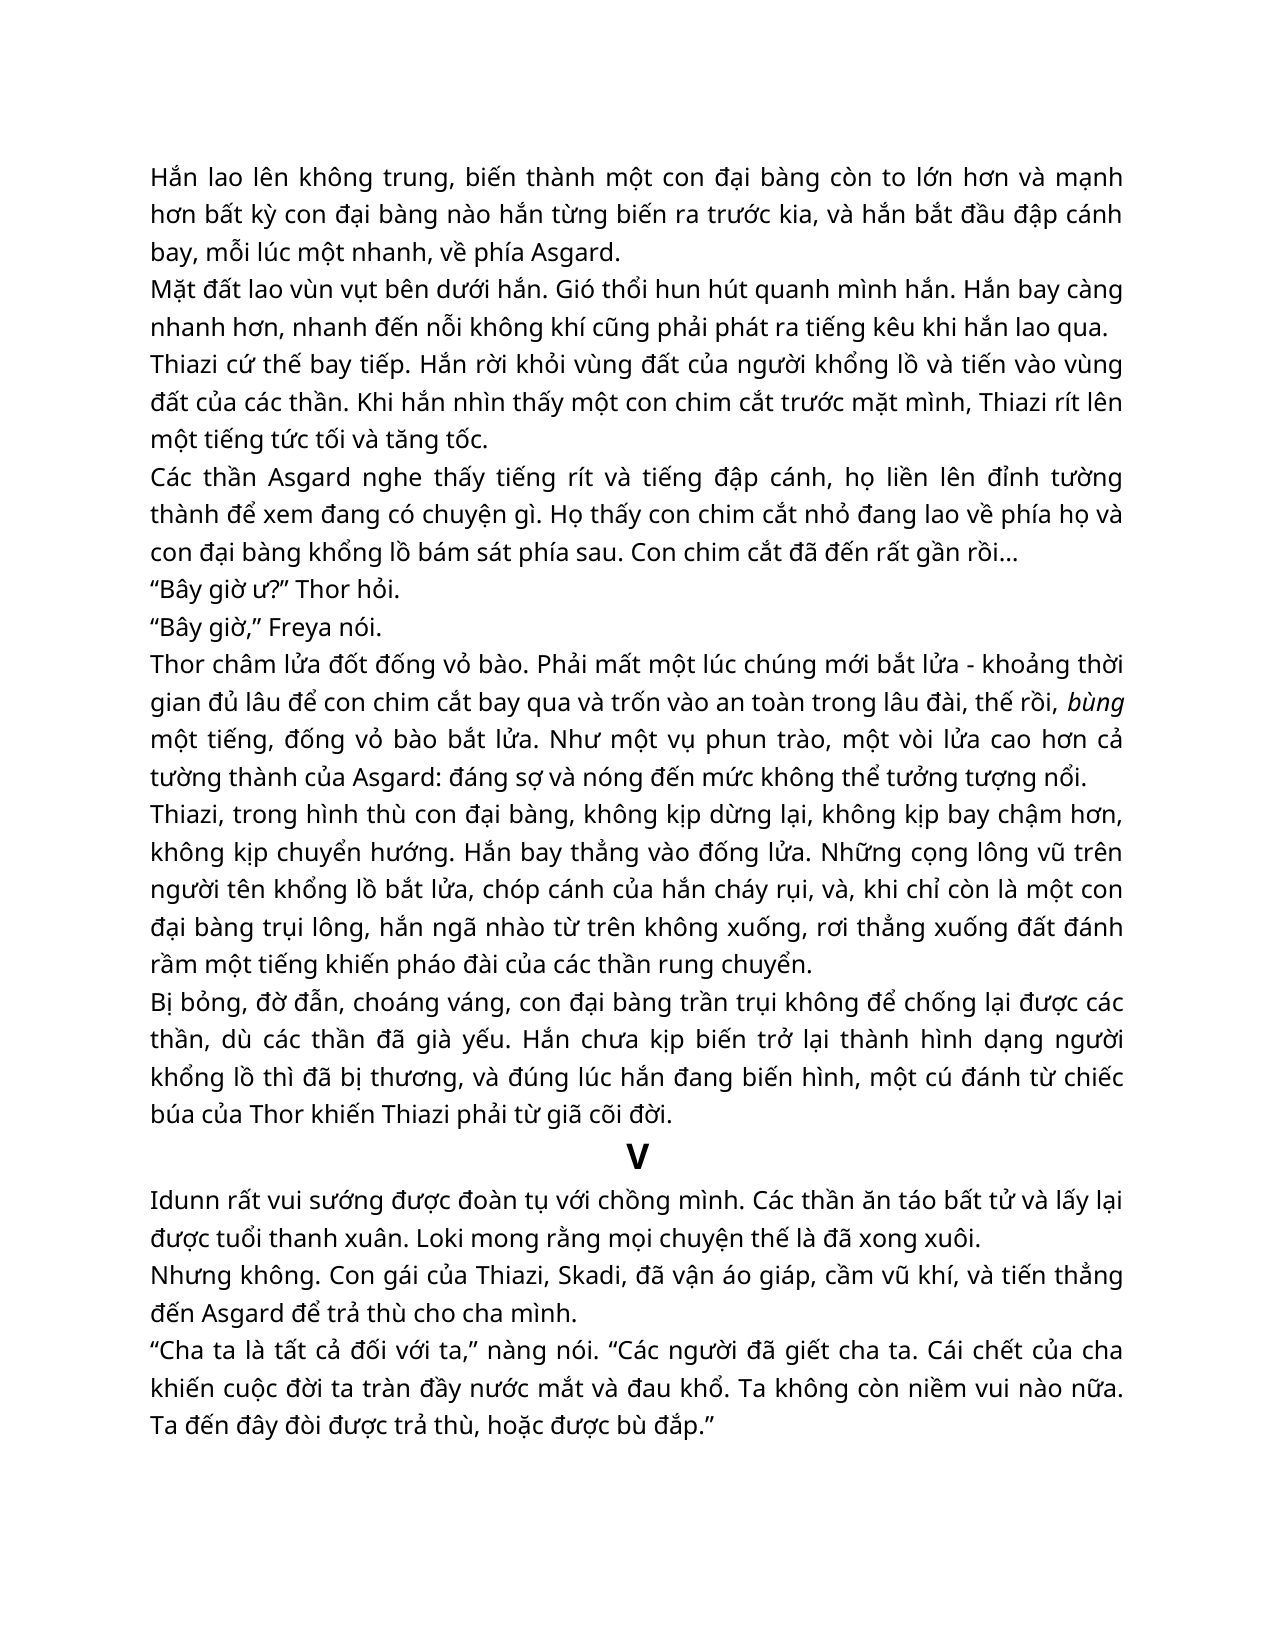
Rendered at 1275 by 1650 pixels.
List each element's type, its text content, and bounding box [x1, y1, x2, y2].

text Nhưng không. Con gái của Thiazi, Skadi, đã vận áo giáp, cầm vũ khí, và tiến thẳng đến Asgard để trả thù cho cha mình. [150, 1254, 1125, 1329]
text Idunn rất vui sướng được đoàn tụ với chồng mình. Các thần ăn táo bất tử và lấy lại được tuổi thanh xuân. Loki mong rằng mọi chuyện thế là đã xong xuôi. [150, 1179, 1125, 1254]
text Thiazi, trong hình thù con đại bàng, không kịp dừng lại, không kịp bay chậm hơn, không kịp chuyển hướng. Hắn bay thẳng vào đống lửa. Những cọng lông vũ trên người tên khổng lồ bắt lửa, chóp cánh của hắn cháy rụi, và, khi chỉ còn là một con đại bàng trụi lông, hắn ngã nhào từ trên không xuống, rơi thẳng xuống đất đánh rầm một tiếng khiến pháo đài của các thần rung chuyển. [150, 794, 1125, 981]
text Bị bỏng, đờ đẫn, choáng váng, con đại bàng trần trụi không để chống lại được các thần, dù các thần đã già yếu. Hắn chưa kịp biến trở lại thành hình dạng người khổng lồ thì đã bị thương, và đúng lúc hắn đang biến hình, một cú đánh từ chiếc búa của Thor khiến Thiazi phải từ giã cõi đời. [150, 981, 1125, 1131]
text “Bây giờ ư?” Thor hỏi. [150, 569, 1125, 606]
text “Bây giờ,” Freya nói. [150, 606, 1125, 644]
text Các thần Asgard nghe thấy tiếng rít và tiếng đập cánh, họ liền lên đỉnh tường thành để xem đang có chuyện gì. Họ thấy con chim cắt nhỏ đang lao về phía họ và con đại bàng khổng lồ bám sát phía sau. Con chim cắt đã đến rất gần rồi… [150, 456, 1125, 569]
subtitle V [150, 1131, 1125, 1179]
text Thor châm lửa đốt đống vỏ bào. Phải mất một lúc chúng mới bắt lửa - khoảng thời gian đủ lâu để con chim cắt bay qua và trốn vào an toàn trong lâu đài, thế rồi, bùng một tiếng, đống vỏ bào bắt lửa. Như một vụ phun trào, một vòi lửa cao hơn cả tường thành của Asgard: đáng sợ và nóng đến mức không thể tưởng tượng nổi. [150, 644, 1125, 794]
text Mặt đất lao vùn vụt bên dưới hắn. Gió thổi hun hút quanh mình hắn. Hắn bay càng nhanh hơn, nhanh đến nỗi không khí cũng phải phát ra tiếng kêu khi hắn lao qua. [150, 269, 1125, 344]
text Hắn lao lên không trung, biến thành một con đại bàng còn to lớn hơn và mạnh hơn bất kỳ con đại bàng nào hắn từng biến ra trước kia, và hắn bắt đầu đập cánh bay, mỗi lúc một nhanh, về phía Asgard. [150, 150, 1125, 269]
text Thiazi cứ thế bay tiếp. Hắn rời khỏi vùng đất của người khổng lồ và tiến vào vùng đất của các thần. Khi hắn nhìn thấy một con chim cắt trước mặt mình, Thiazi rít lên một tiếng tức tối và tăng tốc. [150, 344, 1125, 456]
text “Cha ta là tất cả đối với ta,” nàng nói. “Các người đã giết cha ta. Cái chết của cha khiến cuộc đời ta tràn đầy nước mắt và đau khổ. Ta không còn niềm vui nào nữa. Ta đến đây đòi được trả thù, hoặc được bù đắp.” [150, 1329, 1125, 1448]
